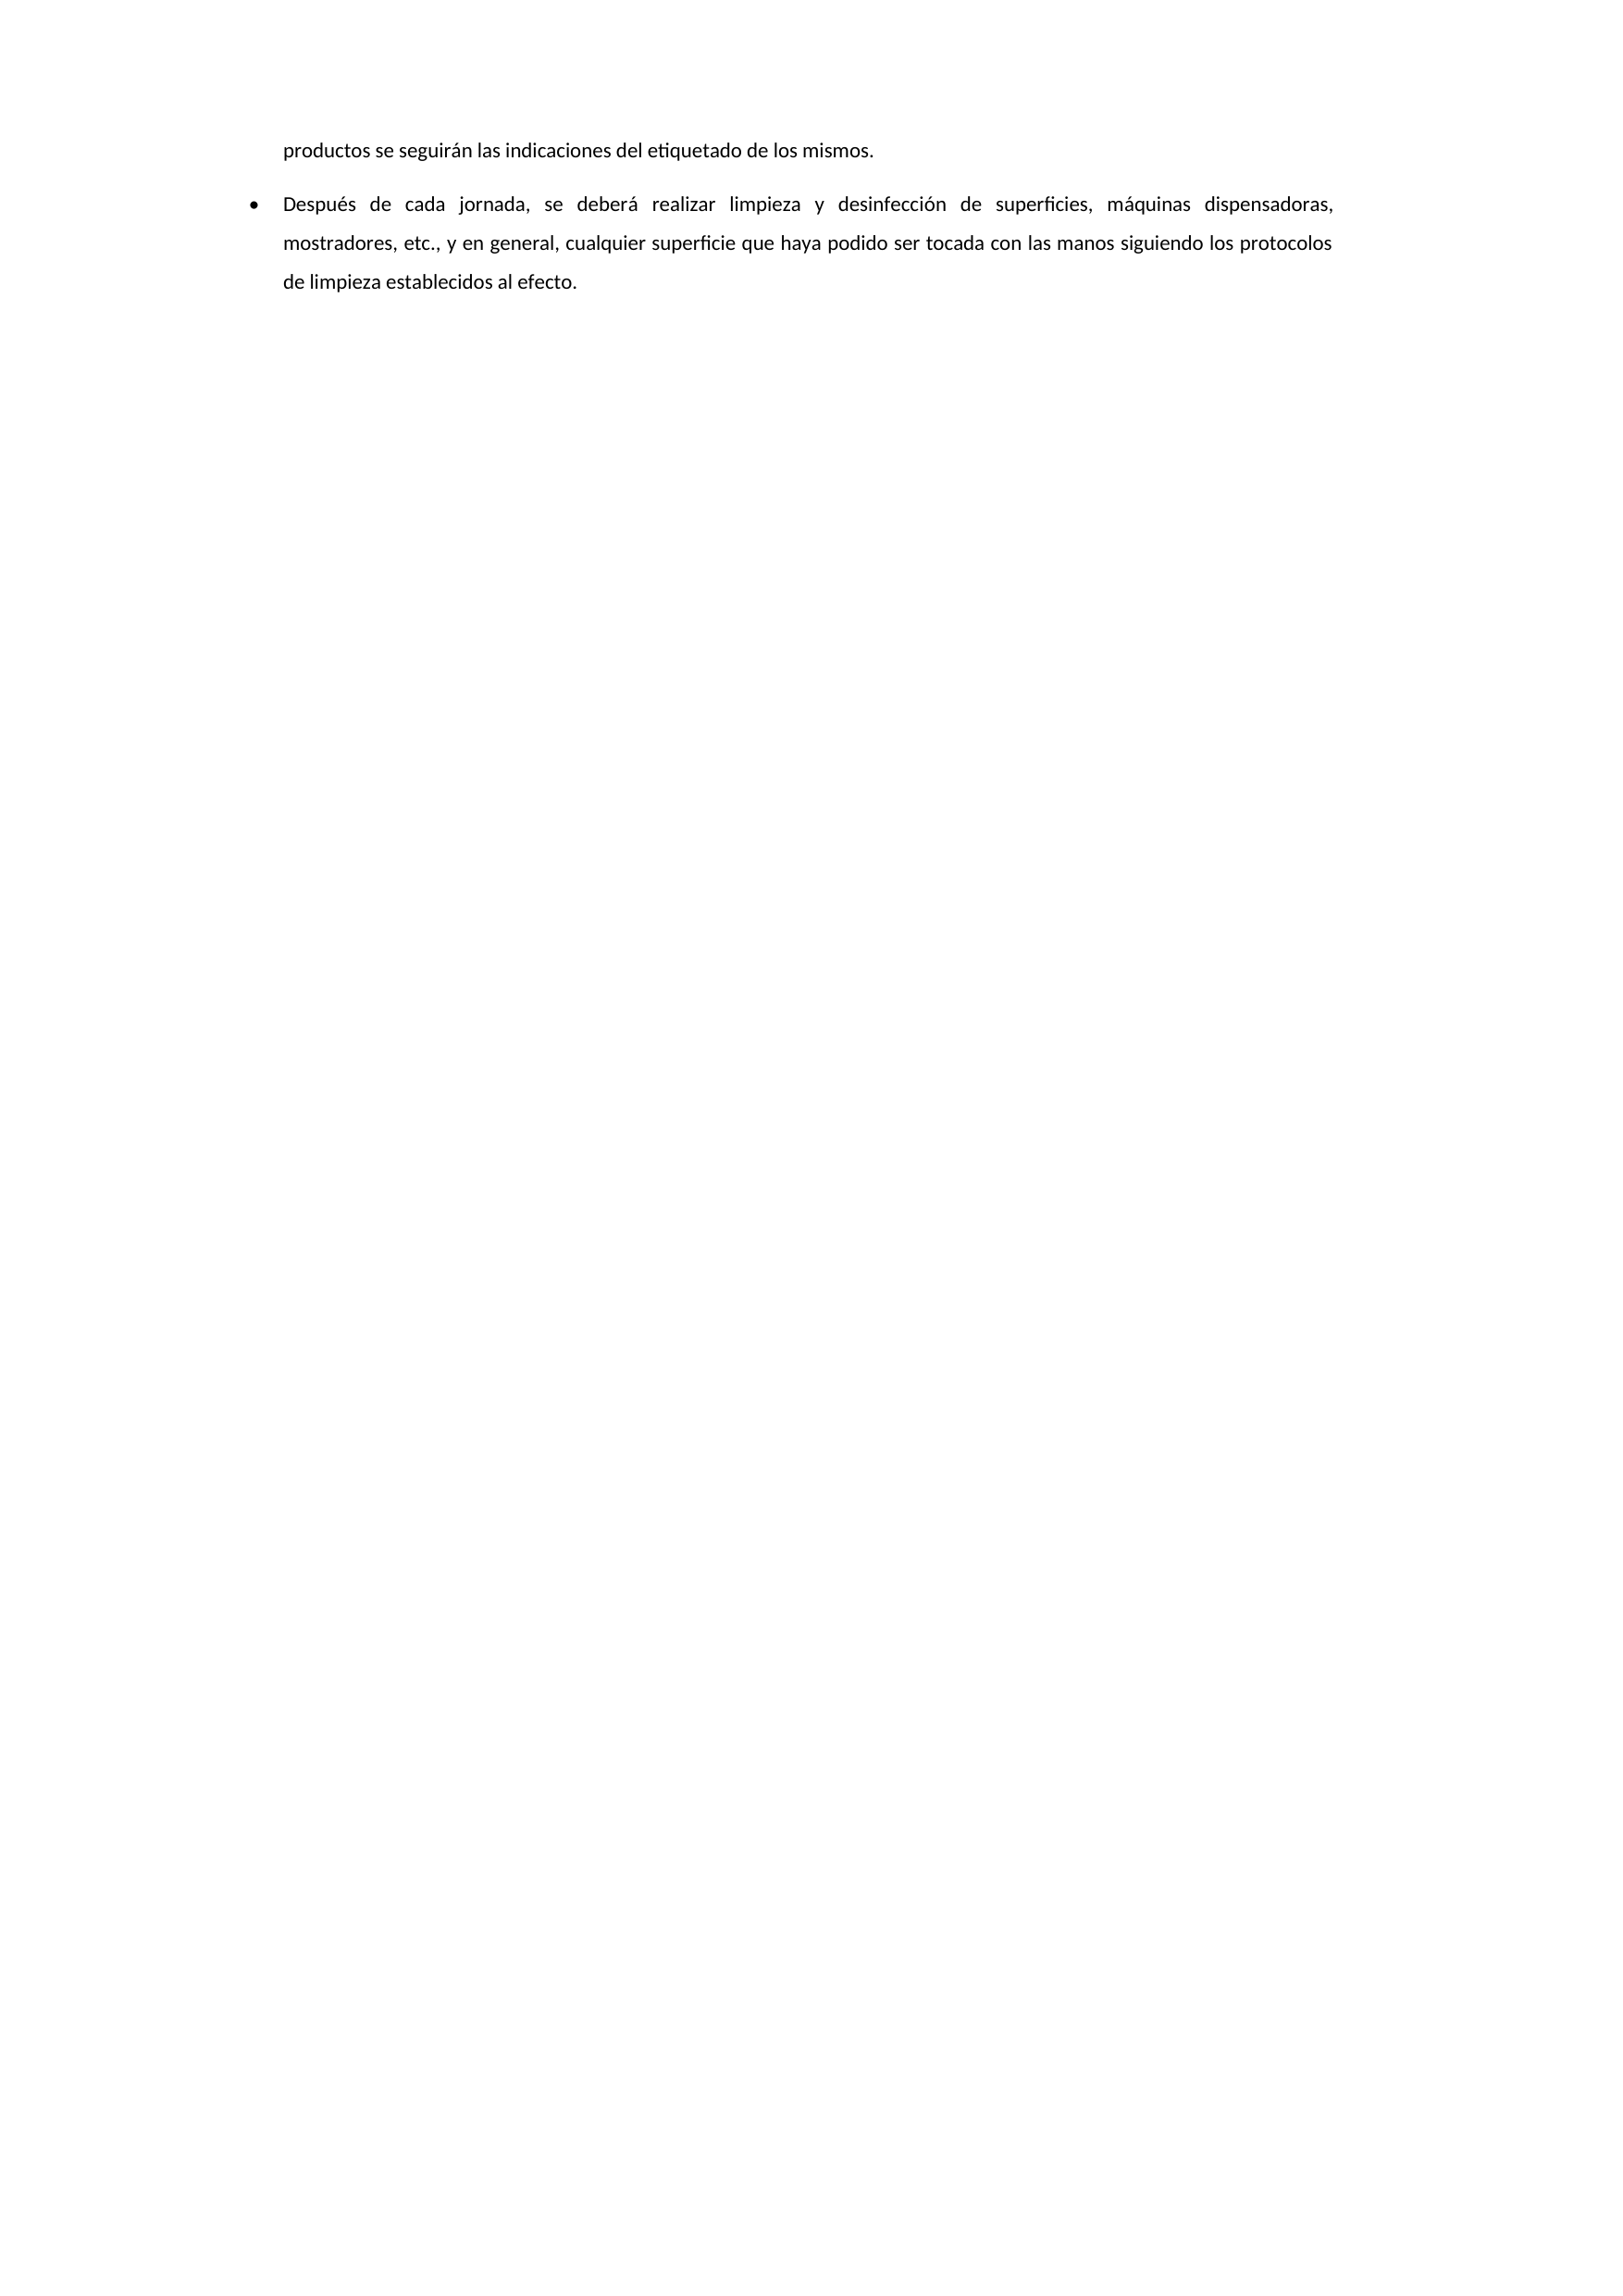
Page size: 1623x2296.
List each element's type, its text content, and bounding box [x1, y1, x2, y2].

list Después de cada jornada, se deberá realizar limpieza y desinfección de superficies, máquinas dispensadoras, mostradores, etc., y en general, cualquier superficie que haya podido ser tocada con las manos siguiendo los protocolos de limpieza establecidos al efecto. [249, 191, 1333, 294]
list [249, 137, 1333, 163]
